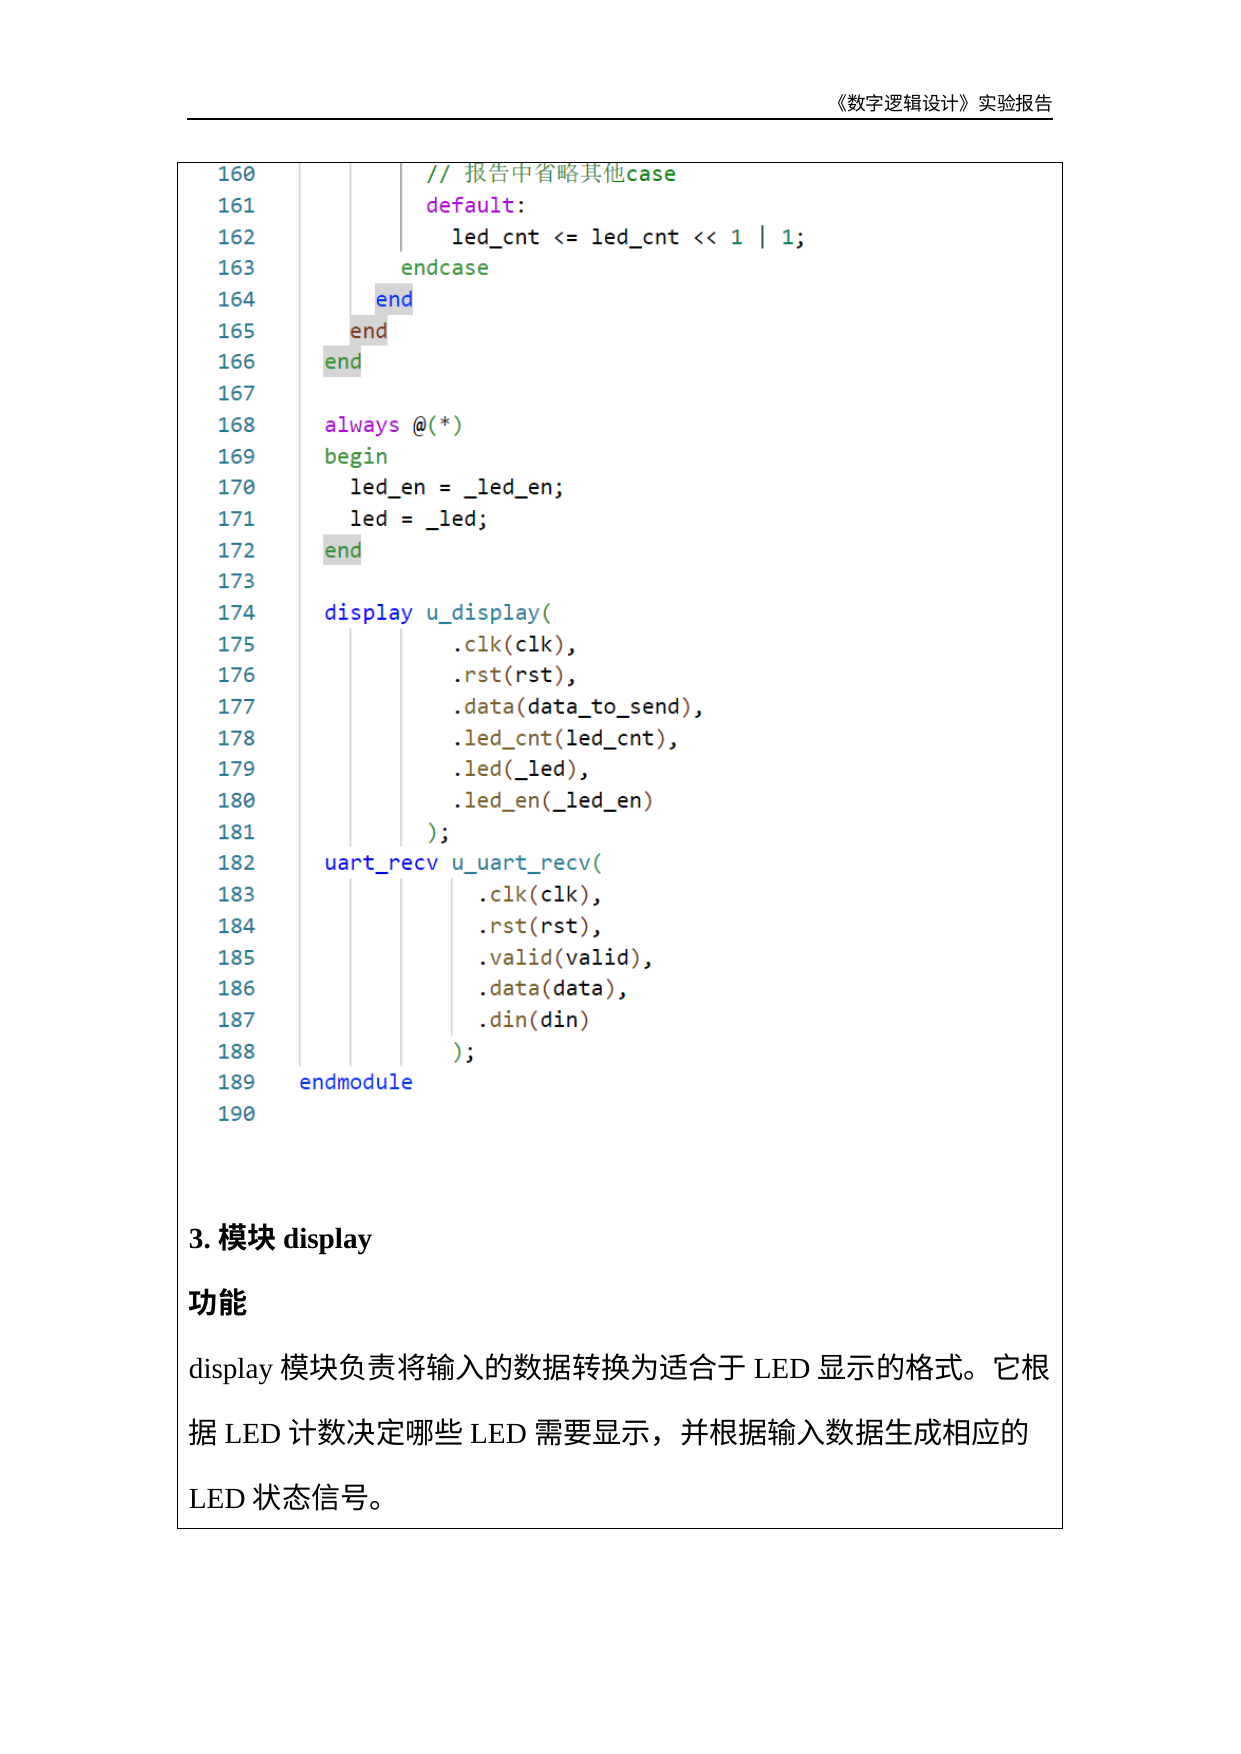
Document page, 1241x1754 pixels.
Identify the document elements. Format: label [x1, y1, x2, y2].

picture [188, 163, 849, 1141]
table_cell [178, 163, 1062, 1528]
